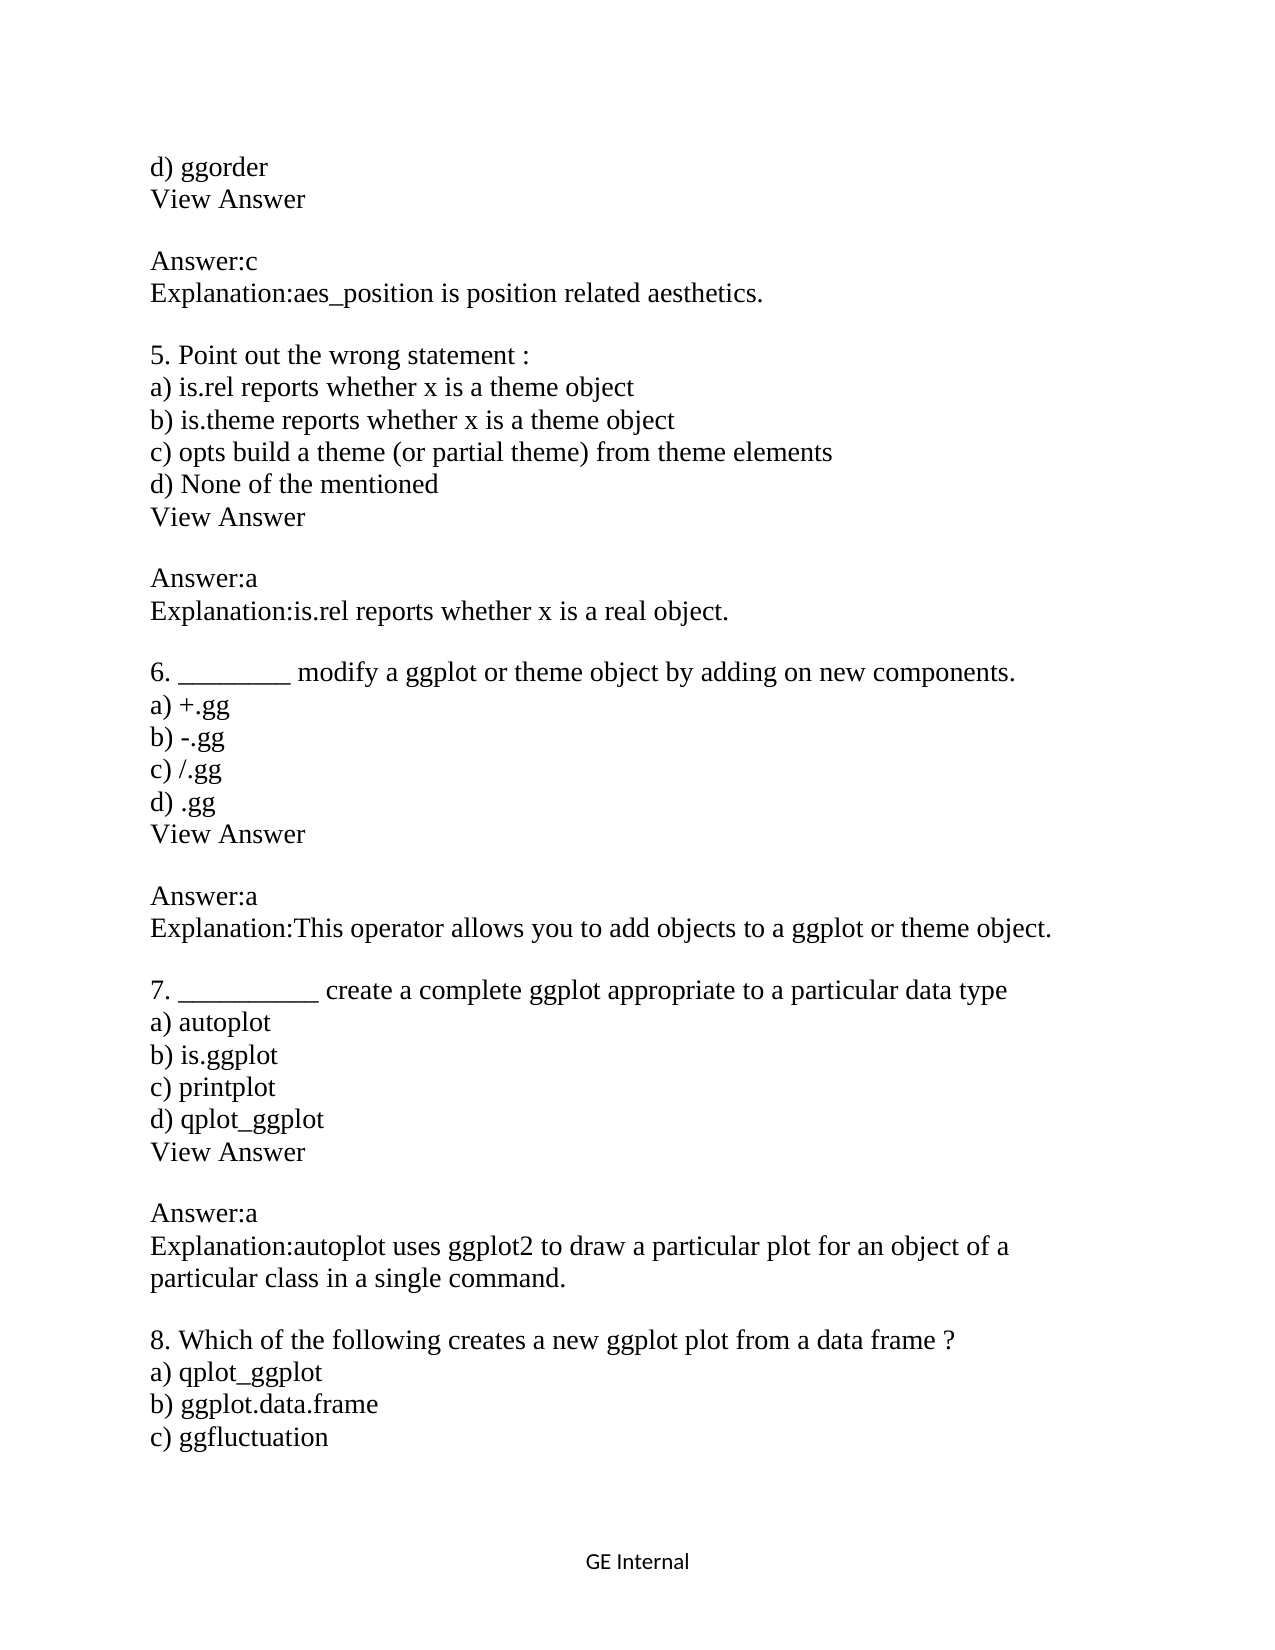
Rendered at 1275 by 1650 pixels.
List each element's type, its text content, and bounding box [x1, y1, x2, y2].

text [150, 1323, 1125, 1452]
text Answer:a Explanation:is.rel reports whether x is a real object. [150, 561, 1125, 626]
text Answer:c Explanation:aes_position is position related aesthetics. [150, 244, 1125, 309]
text 5. Point out the wrong statement : a) is.rel reports whether x is a theme object b) is.theme reports whether x is a theme object c) opts build a theme (or partial theme) from theme elements d) None of the mentioned View Answer [150, 338, 1125, 532]
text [150, 150, 1125, 215]
text 7. __________ create a complete ggplot appropriate to a particular data type a) autoplot b) is.ggplot c) printplot d) qplot_ggplot View Answer [150, 973, 1125, 1167]
text Answer:a Explanation:This operator allows you to add objects to a ggplot or theme object. [150, 879, 1125, 944]
text Answer:a Explanation:autoplot uses ggplot2 to draw a particular plot for an object of a particular class in a single command. [150, 1196, 1125, 1294]
text 6. ________ modify a ggplot or theme object by adding on new components. a) +.gg b) -.gg c) /.gg d) .gg View Answer [150, 655, 1125, 850]
